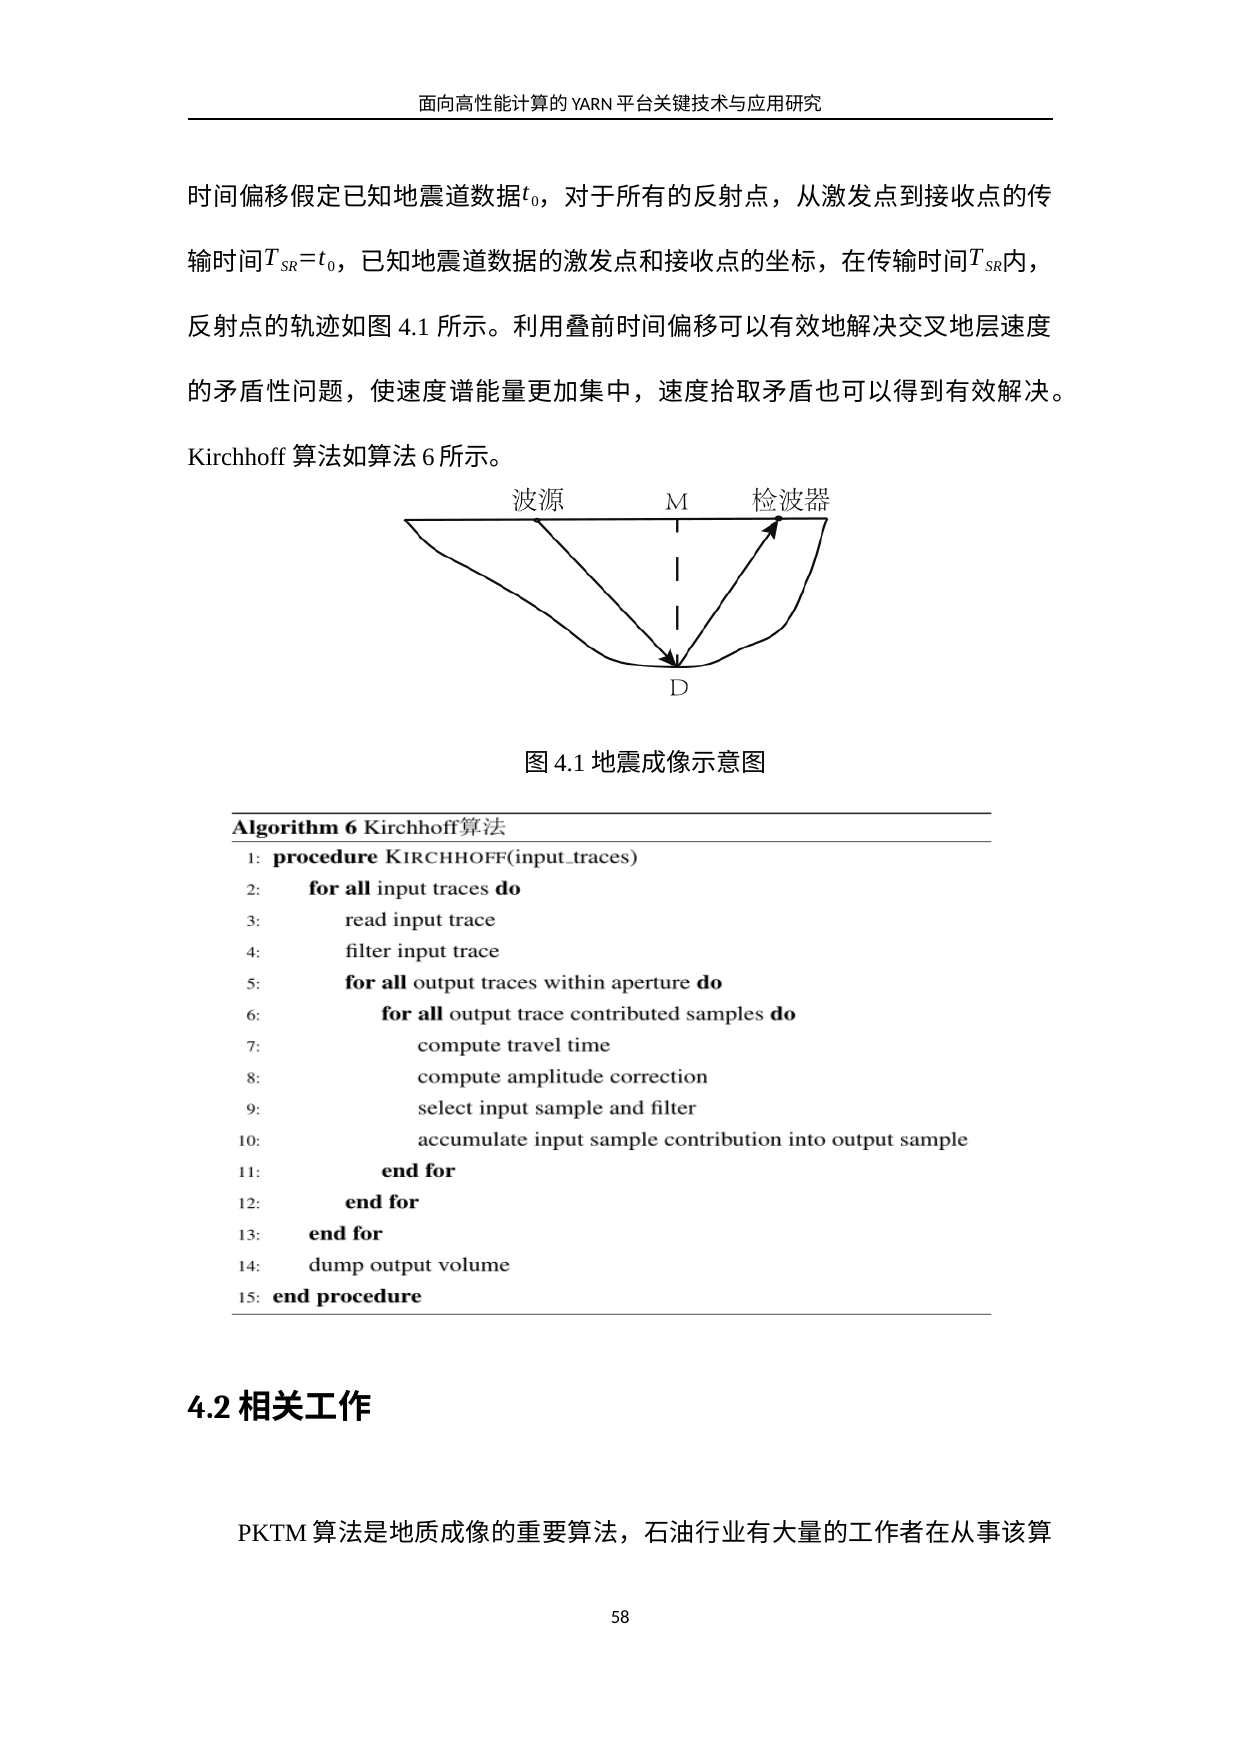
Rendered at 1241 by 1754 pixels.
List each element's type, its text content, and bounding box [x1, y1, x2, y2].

text 图4.1 地震成像示意图 [187, 728, 1053, 793]
picture [231, 811, 992, 1319]
picture [402, 487, 838, 701]
subtitle 4.2 相关工作 [187, 1371, 1053, 1436]
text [187, 162, 1053, 487]
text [187, 1498, 1053, 1563]
